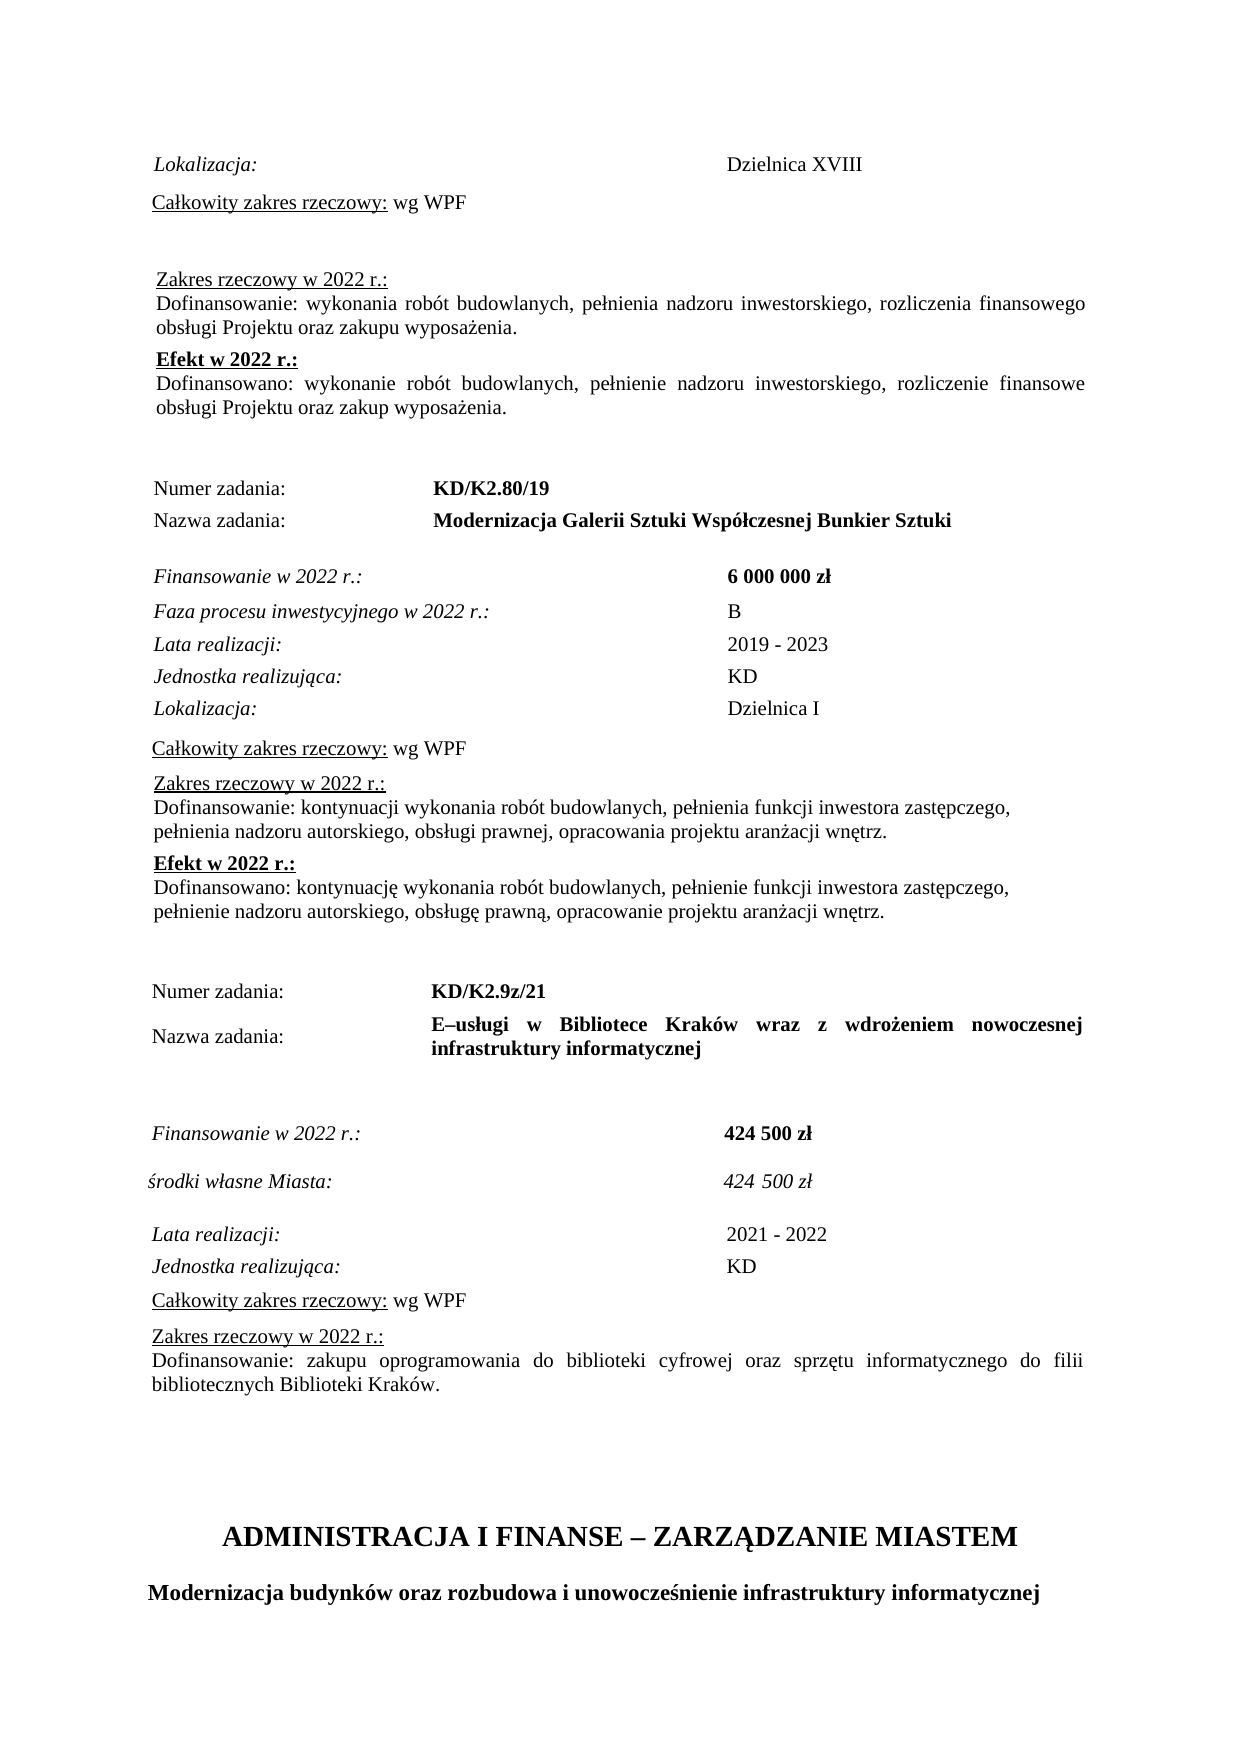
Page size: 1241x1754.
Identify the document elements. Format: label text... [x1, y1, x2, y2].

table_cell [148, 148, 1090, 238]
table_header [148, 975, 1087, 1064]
text ADMINISTRACJA I FINANSE – ZARZĄDZANIE MIASTEM [148, 1519, 1093, 1553]
text Modernizacja budynków oraz rozbudowa i unowocześnienie infrastruktury informatycznej [148, 1578, 1093, 1605]
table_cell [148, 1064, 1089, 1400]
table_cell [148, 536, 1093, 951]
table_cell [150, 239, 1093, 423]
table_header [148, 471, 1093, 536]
